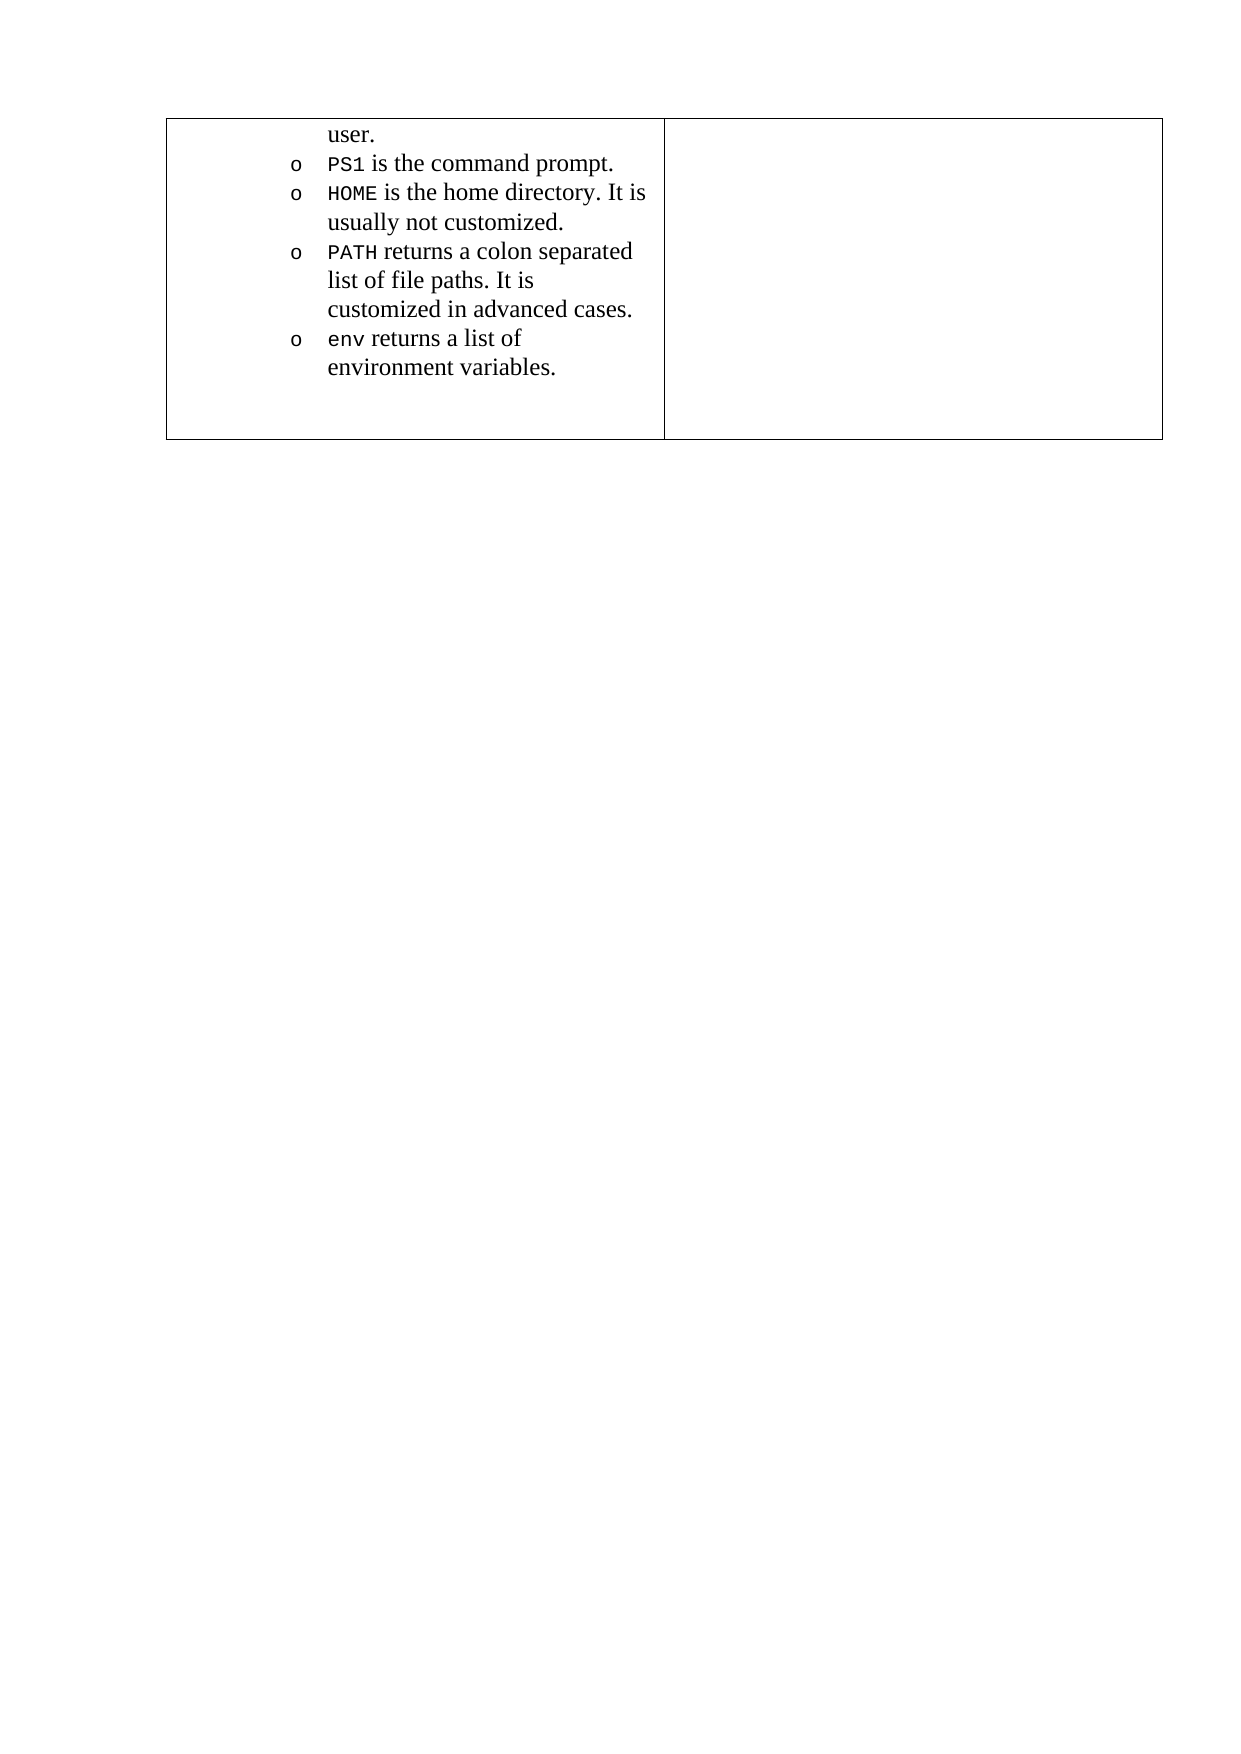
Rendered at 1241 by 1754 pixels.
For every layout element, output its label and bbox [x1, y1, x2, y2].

table_cell [665, 119, 1162, 439]
table_cell [167, 119, 664, 439]
